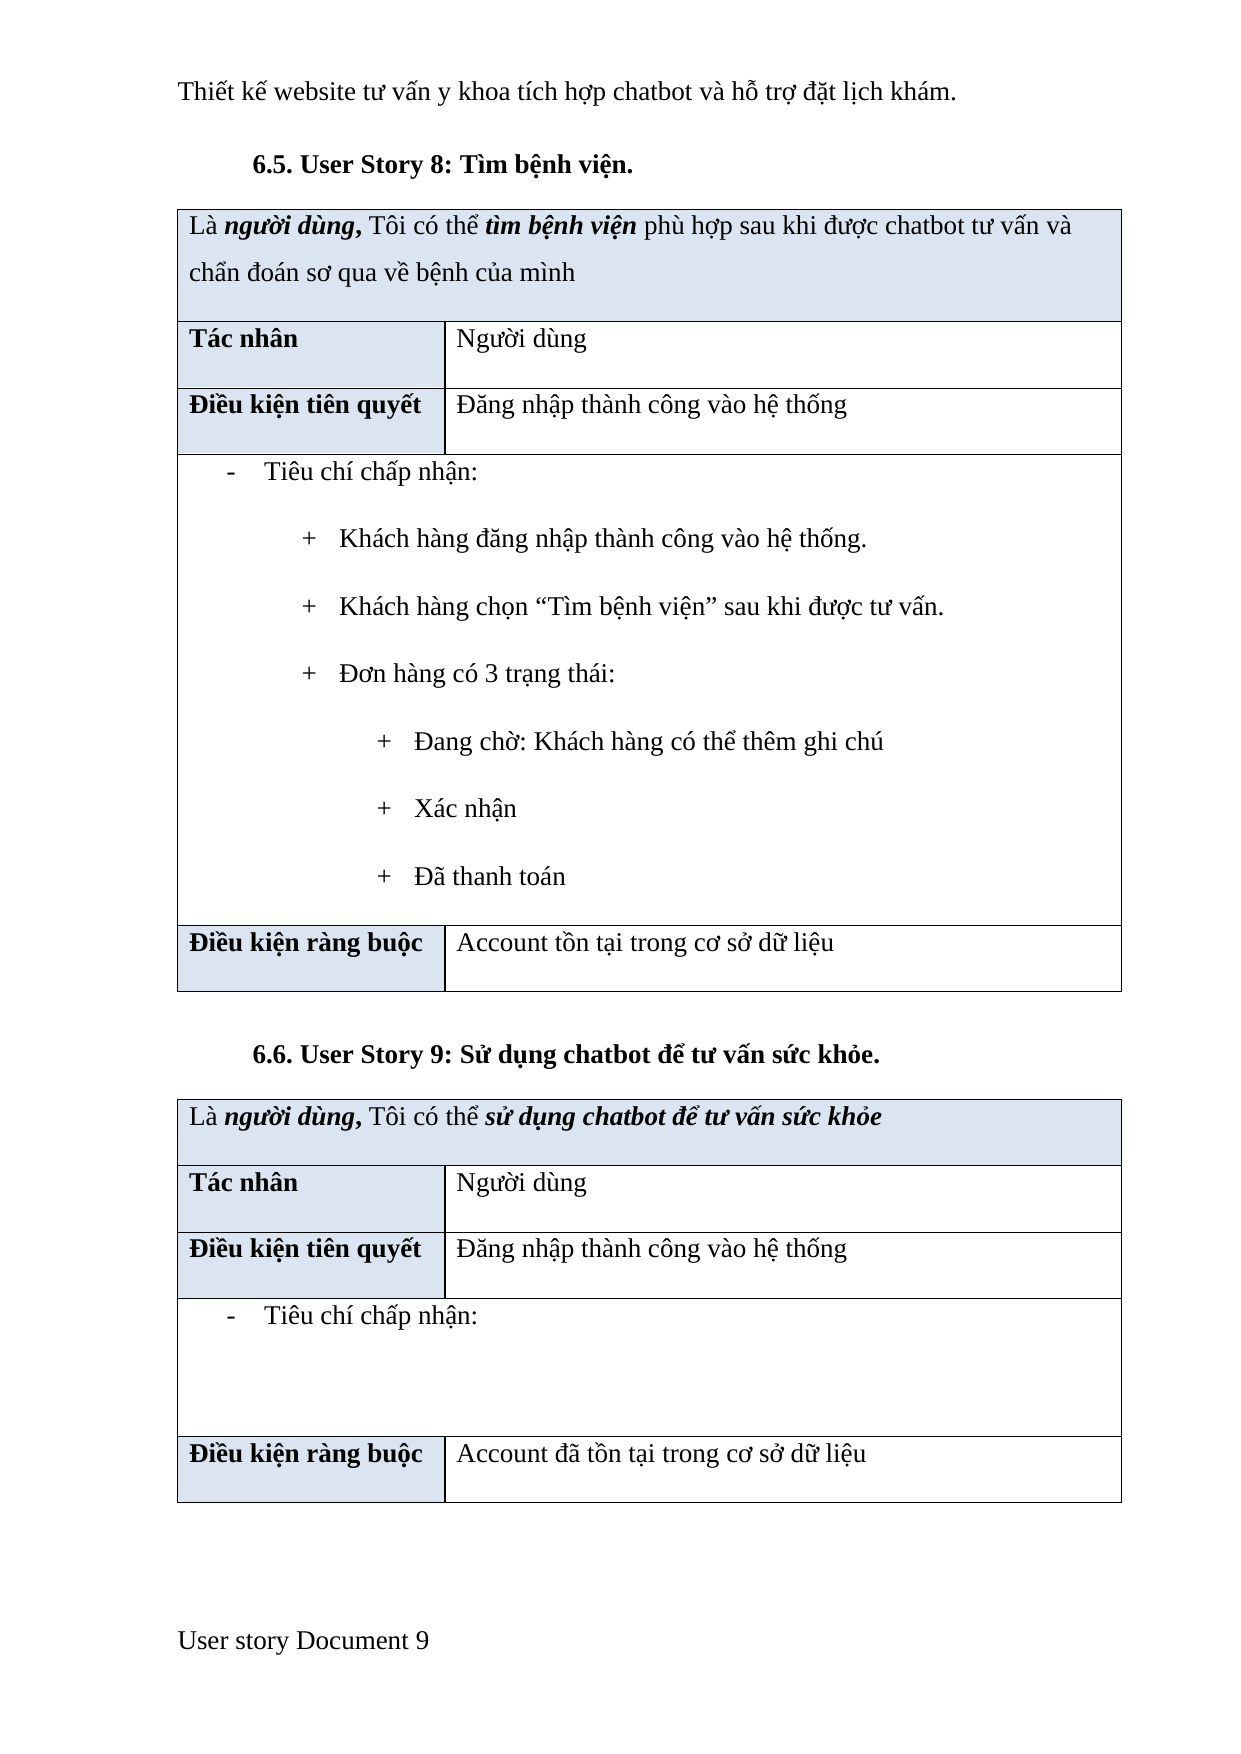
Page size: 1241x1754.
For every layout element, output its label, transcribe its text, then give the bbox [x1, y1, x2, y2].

table_cell Điều kiện ràng buộc [178, 1437, 444, 1502]
table_cell Tiêu chí chấp nhận: Khách hàng đăng nhập thành công vào hệ thống. Khách hàng chọn “Tìm bệnh viện” sau khi được tư vấn. Đơn hàng có 3 trạng thái: Đang chờ: Khách hàng có thể thêm ghi chú Xác nhận Đã thanh toán [178, 455, 1121, 925]
table_cell Điều kiện tiên quyết [178, 1233, 444, 1298]
table_cell Đăng nhập thành công vào hệ thống [446, 389, 1121, 453]
table_cell Account tồn tại trong cơ sở dữ liệu [446, 926, 1121, 991]
subtitle 6.6. User Story 9: Sử dụng chatbot để tư vấn sức khỏe. [177, 1038, 1122, 1070]
table_header Là người dùng, Tôi có thể sử dụng chatbot để tư vấn sức khỏe [178, 1100, 1121, 1165]
table_cell Account đã tồn tại trong cơ sở dữ liệu [446, 1437, 1121, 1502]
table_cell Tác nhân [178, 322, 444, 387]
table_cell Đăng nhập thành công vào hệ thống [446, 1233, 1121, 1298]
table_cell Tiêu chí chấp nhận: [178, 1299, 1121, 1436]
table_cell Người dùng [446, 1166, 1121, 1232]
table_header Là người dùng, Tôi có thể tìm bệnh viện phù hợp sau khi được chatbot tư vấn và chẩn đoán sơ qua về bệnh của mình [178, 210, 1121, 321]
subtitle 6.5. User Story 8: Tìm bệnh viện. [177, 148, 1122, 179]
table_cell Người dùng [446, 322, 1121, 387]
table_cell Tác nhân [178, 1166, 444, 1232]
table_cell Điều kiện tiên quyết [178, 389, 444, 453]
table_cell Điều kiện ràng buộc [178, 926, 444, 991]
